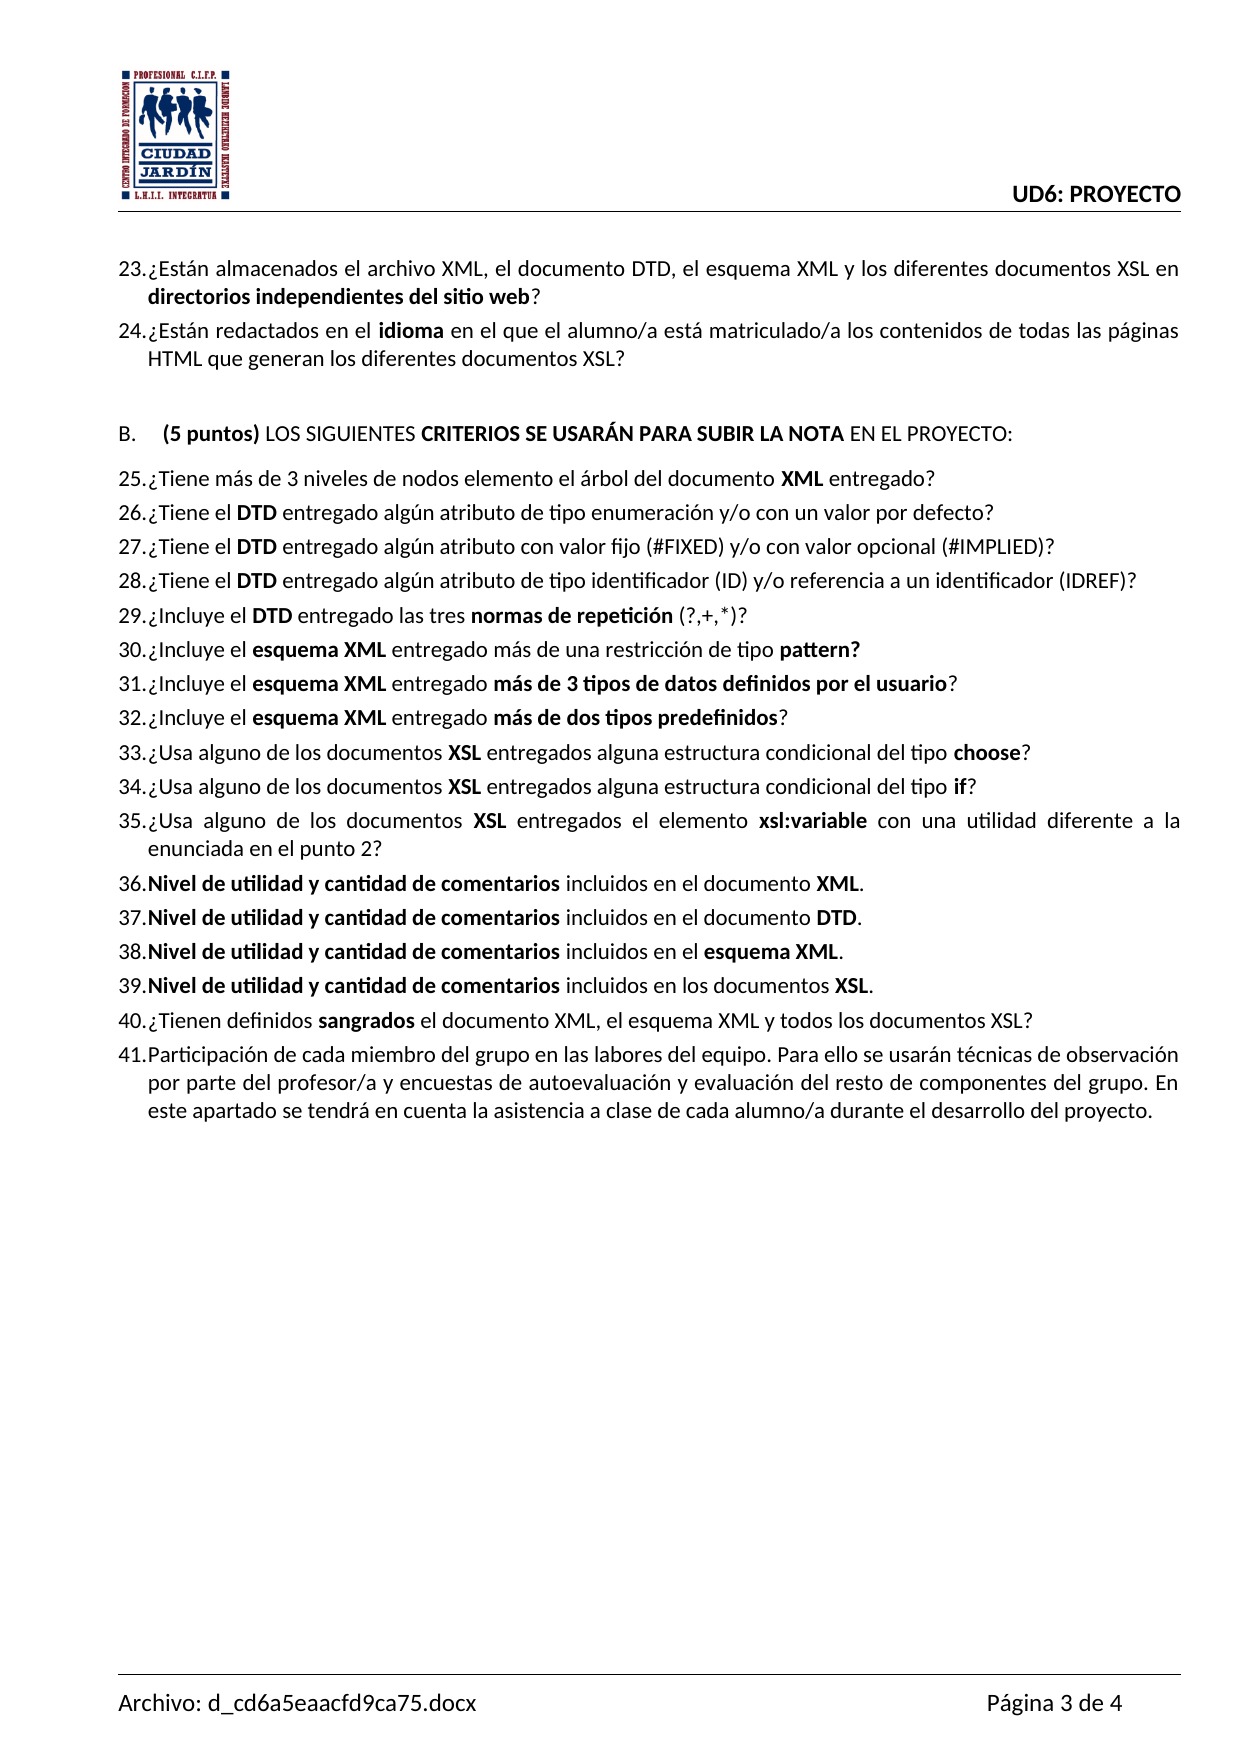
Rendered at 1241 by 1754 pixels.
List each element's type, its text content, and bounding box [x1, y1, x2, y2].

text ¿Incluye el esquema XML entregado más de dos tipos predefinidos? [118, 703, 1181, 732]
text Nivel de utilidad y cantidad de comentarios incluidos en el documento DTD. [118, 903, 1181, 931]
text Nivel de utilidad y cantidad de comentarios incluidos en los documentos XSL. [118, 971, 1181, 999]
text ¿Usa alguno de los documentos XSL entregados el elemento xsl:variable con una utilidad diferente a la enunciada en el punto 2? [118, 806, 1181, 862]
text ¿Tiene el DTD entregado algún atributo de tipo identificador (ID) y/o referencia a un identificador (IDREF)? [118, 566, 1181, 594]
picture [118, 67, 232, 203]
text ¿Tienen definidos sangrados el documento XML, el esquema XML y todos los documentos XSL? [118, 1006, 1181, 1034]
text ¿Tiene más de 3 niveles de nodos elemento el árbol del documento XML entregado? [118, 464, 1181, 492]
text Participación de cada miembro del grupo en las labores del equipo. Para ello se usarán técnicas de observación por parte del profesor/a y encuestas de autoevaluación y evaluación del resto de componentes del grupo. En este apartado se tendrá en cuenta la asistencia a clase de cada alumno/a durante el desarrollo del proyecto. [118, 1040, 1181, 1124]
text ¿Están redactados en el idioma en el que el alumno/a está matriculado/a los contenidos de todas las páginas HTML que generan los diferentes documentos XSL? [118, 316, 1181, 372]
text ¿Tiene el DTD entregado algún atributo de tipo enumeración y/o con un valor por defecto? [118, 498, 1181, 526]
text Nivel de utilidad y cantidad de comentarios incluidos en el esquema XML. [118, 937, 1181, 965]
text ¿Usa alguno de los documentos XSL entregados alguna estructura condicional del tipo if? [118, 772, 1181, 800]
text ¿Tiene el DTD entregado algún atributo con valor fijo (#FIXED) y/o con valor opcional (#IMPLIED)? [118, 532, 1181, 560]
text ¿Incluye el esquema XML entregado más de una restricción de tipo pattern? [118, 635, 1181, 663]
text ¿Incluye el DTD entregado las tres normas de repetición (?,+,*)? [118, 601, 1181, 629]
text Nivel de utilidad y cantidad de comentarios incluidos en el documento XML. [118, 869, 1181, 897]
text ¿Usa alguno de los documentos XSL entregados alguna estructura condicional del tipo choose? [118, 738, 1181, 766]
text ¿Incluye el esquema XML entregado más de 3 tipos de datos definidos por el usuario? [118, 669, 1181, 697]
text ¿Están almacenados el archivo XML, el documento DTD, el esquema XML y los diferentes documentos XSL en directorios independientes del sitio web? [118, 254, 1181, 310]
list (5 puntos) LOS SIGUIENTES CRITERIOS SE USARÁN PARA SUBIR LA NOTA EN EL PROYECTO: [118, 419, 1181, 447]
